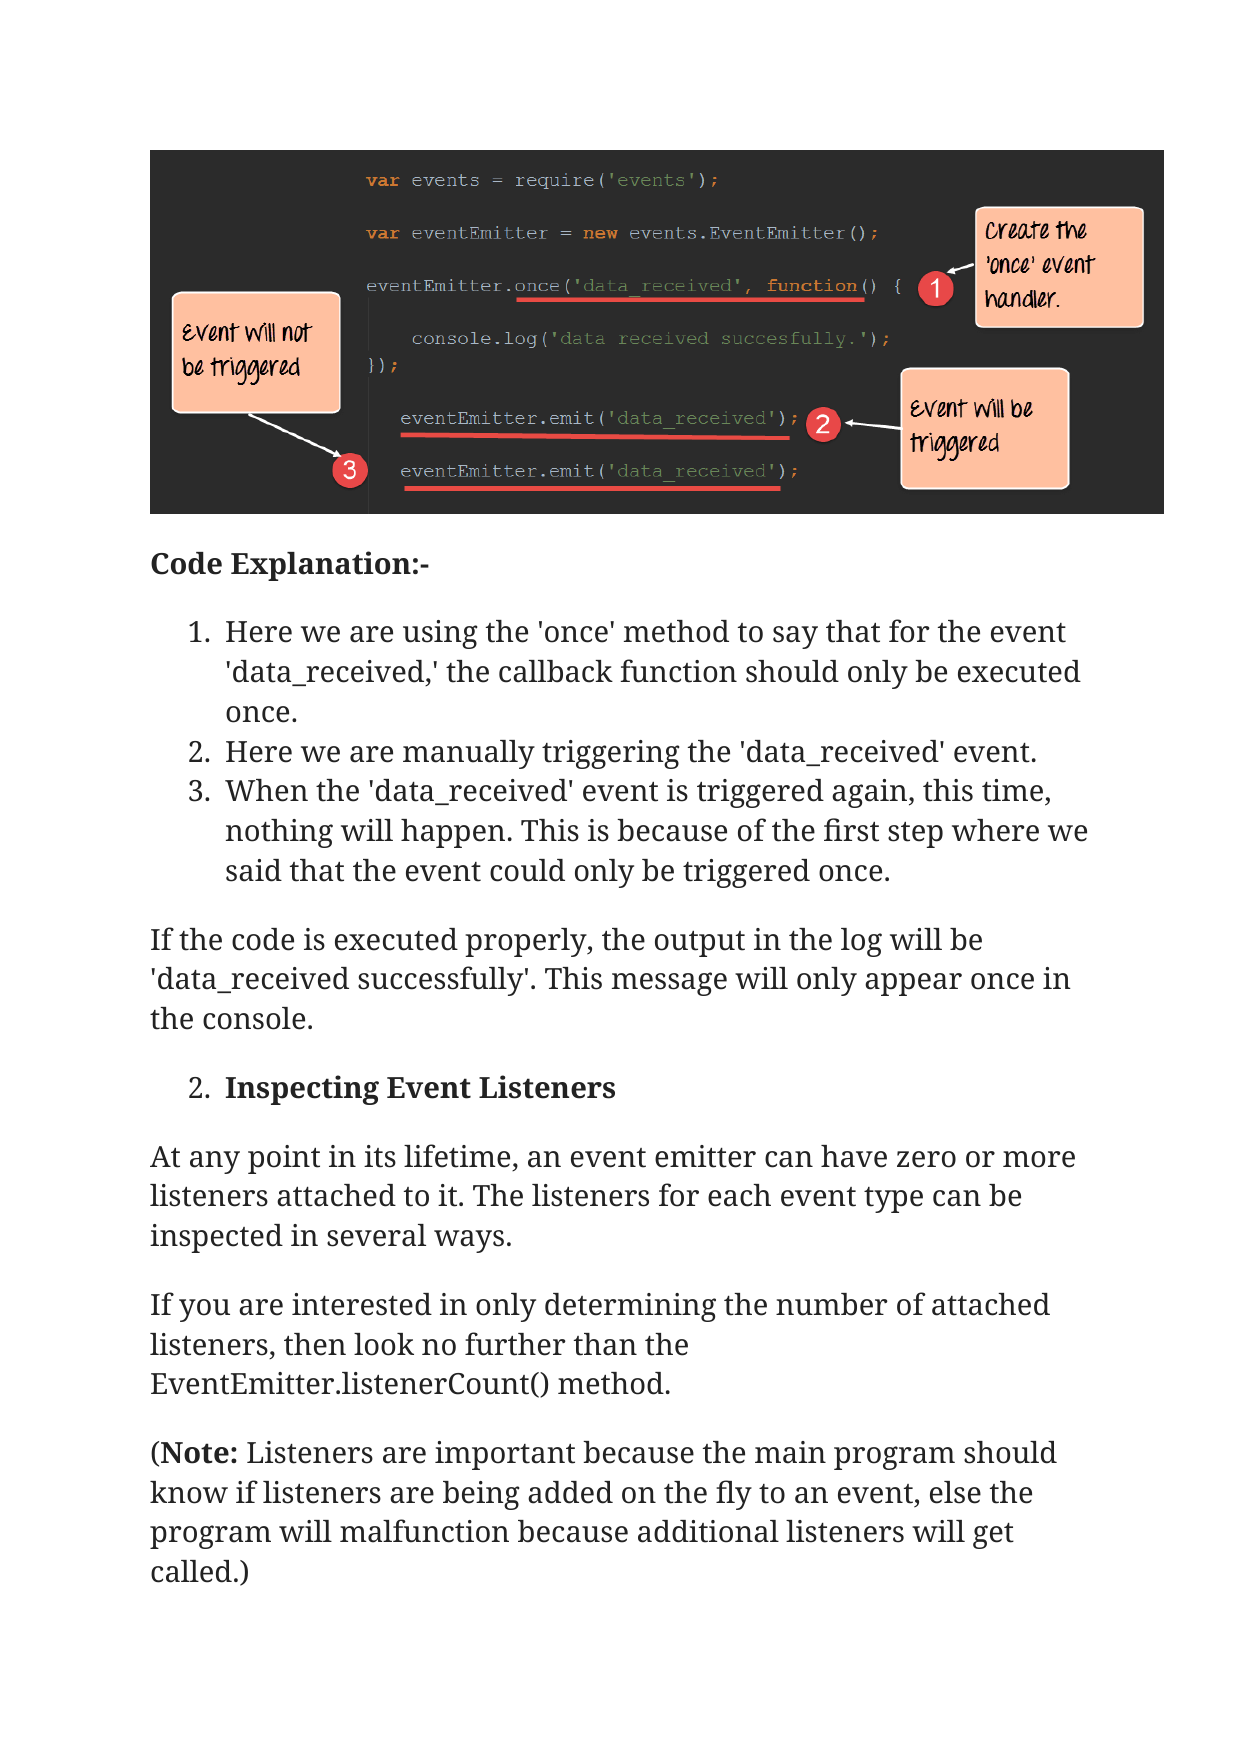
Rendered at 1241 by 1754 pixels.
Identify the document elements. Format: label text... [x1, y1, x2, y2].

picture [150, 150, 1164, 514]
list Here we are manually triggering the 'data_received' event. [187, 731, 1090, 771]
list Here we are using the 'once' method to say that for the event 'data_received,' the callback function should only be executed once. [187, 612, 1090, 731]
text (Note: Listeners are important because the main program should know if listeners are being added on the fly to an event, else the program will malfunction because additional listeners will get called.) [150, 1432, 1090, 1591]
text If the code is executed properly, the output in the log will be 'data_received successfully'. This message will only appear once in the console. [150, 919, 1090, 1038]
list Inspecting Event Listeners [187, 1067, 1090, 1107]
text If you are interested in only determining the number of attached listeners, then look no further than the EventEmitter.listenerCount() method. [150, 1284, 1090, 1403]
text At any point in its lifetime, an event emitter can have zero or more listeners attached to it. The listeners for each event type can be inspected in several ways. [150, 1136, 1090, 1255]
text Code Explanation:- [150, 543, 1090, 583]
list When the 'data_received' event is triggered again, this time, nothing will happen. This is because of the first step where we said that the event could only be triggered once. [187, 771, 1090, 889]
